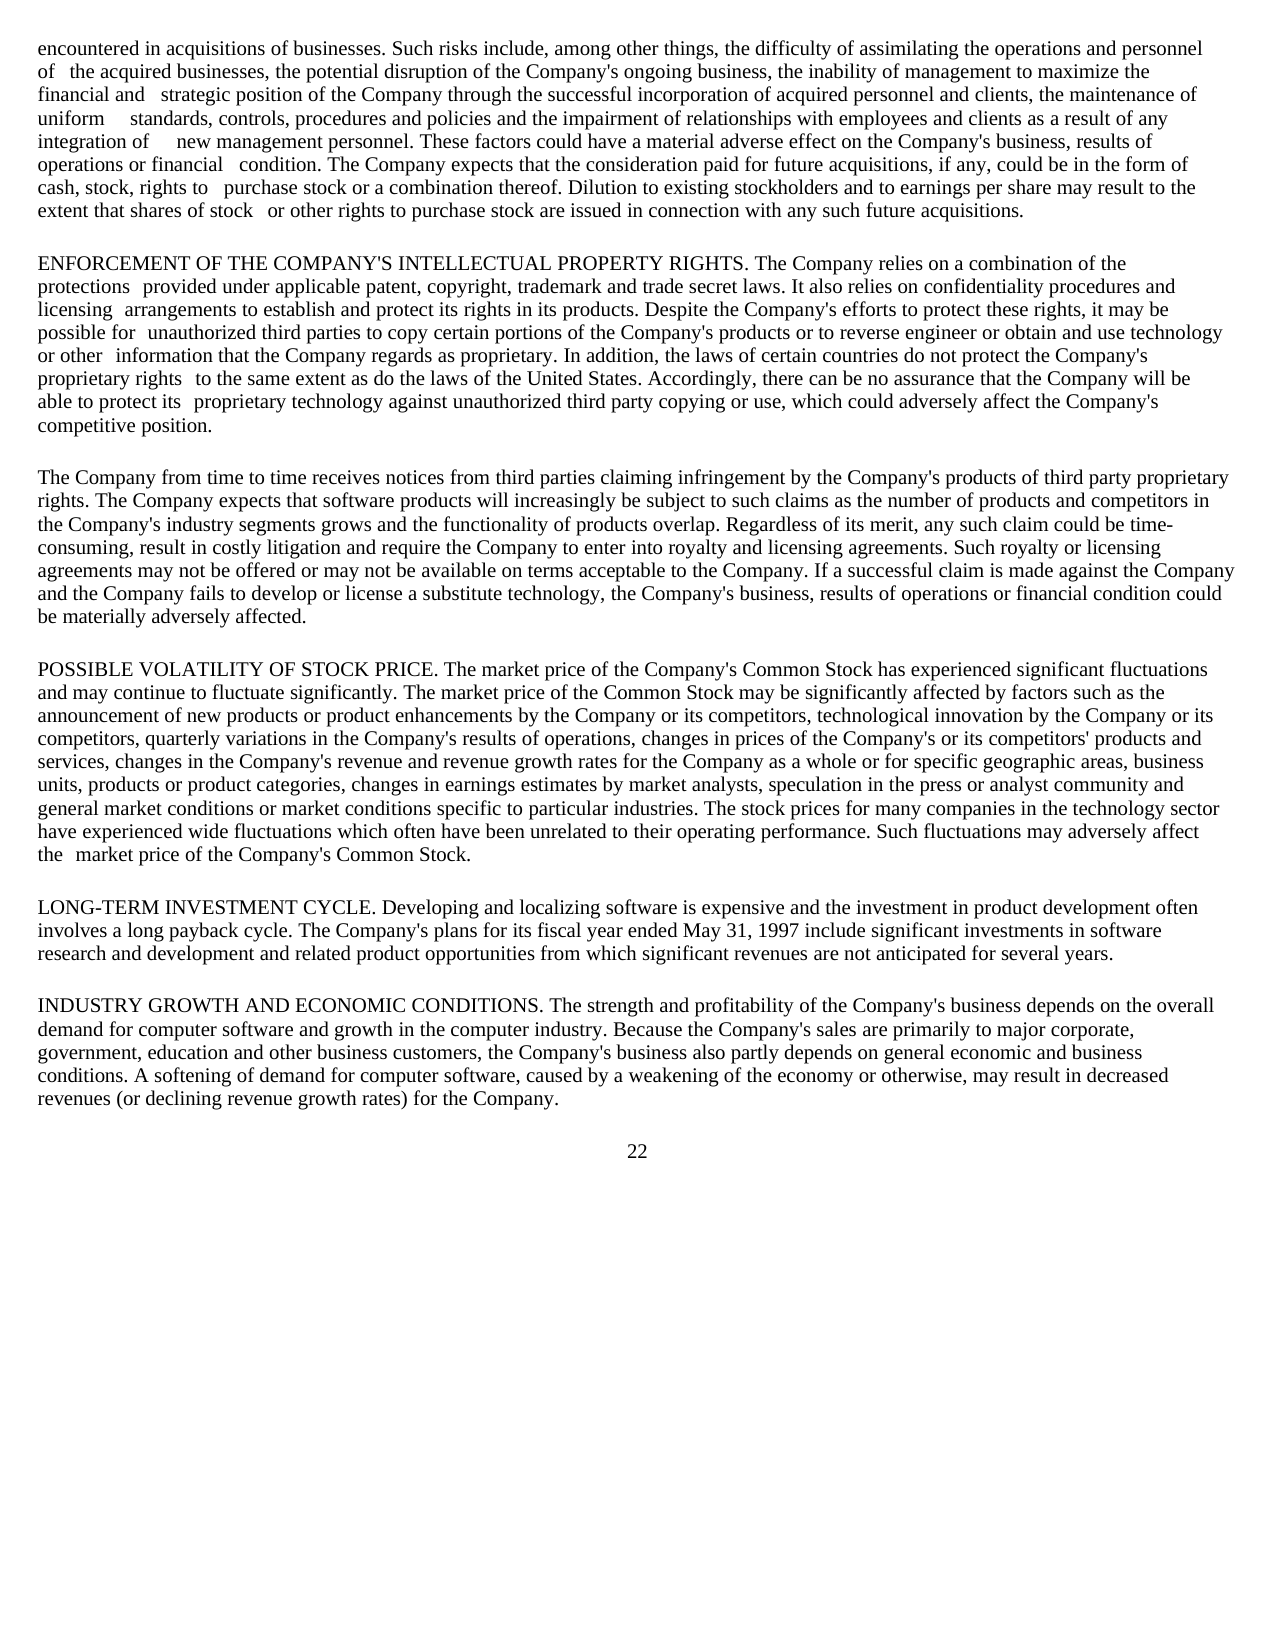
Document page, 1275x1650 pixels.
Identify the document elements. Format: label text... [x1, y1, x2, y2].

text INDUSTRY GROWTH AND ECONOMIC CONDITIONS. The strength and profitability of the Company's business depends on the overall demand for computer software and growth in the computer industry. Because the Company's sales are primarily to major corporate, government, education and other business customers, the Company's business also partly depends on general economic and business conditions. A softening of demand for computer software, caused by a weakening of the economy or otherwise, may result in decreased revenues (or declining revenue growth rates) for the Company. [37, 994, 1217, 1110]
text POSSIBLE VOLATILITY OF STOCK PRICE. The market price of the Company's Common Stock has experienced significant fluctuations and may continue to fluctuate significantly. The market price of the Common Stock may be significantly affected by factors such as the announcement of new products or product enhancements by the Company or its competitors, technological innovation by the Company or its competitors, quarterly variations in the Company's results of operations, changes in prices of the Company's or its competitors' products and services, changes in the Company's revenue and revenue growth rates for the Company as a whole or for specific geographic areas, business units, products or product categories, changes in earnings estimates by market analysts, speculation in the press or analyst community and general market conditions or market conditions specific to particular industries. The stock prices for many companies in the technology sector have experienced wide fluctuations which often have been unrelated to their operating performance. Such fluctuations may adversely affect the market price of the Company's Common Stock. [37, 658, 1226, 866]
text 22 [286, 1139, 989, 1163]
text ENFORCEMENT OF THE COMPANY'S INTELLECTUAL PROPERTY RIGHTS. The Company relies on a combination of the protections provided under applicable patent, copyright, trademark and trade secret laws. It also relies on confidentiality procedures and licensing arrangements to establish and protect its rights in its products. Despite the Company's efforts to protect these rights, it may be possible for unauthorized third parties to copy certain portions of the Company's products or to reverse engineer or obtain and use technology or other information that the Company regards as proprietary. In addition, the laws of certain countries do not protect the Company's proprietary rights to the same extent as do the laws of the United States. Accordingly, there can be no assurance that the Company will be able to protect its proprietary technology against unauthorized third party copying or use, which could adversely affect the Company's competitive position. [37, 252, 1223, 437]
text The Company from time to time receives notices from third parties claiming infringement by the Company's products of third party proprietary rights. The Company expects that software products will increasingly be subject to such claims as the number of products and competitors in the Company's industry segments grows and the functionality of products overlap. Regardless of its merit, any such claim could be time- consuming, result in costly litigation and require the Company to enter into royalty and licensing agreements. Such royalty or licensing agreements may not be offered or may not be available on terms acceptable to the Company. If a successful claim is made against the Company and the Company fails to develop or license a substitute technology, the Company's business, results of operations or financial condition could be materially adversely affected. [37, 466, 1237, 628]
text LONG-TERM INVESTMENT CYCLE. Developing and localizing software is expensive and the investment in product development often involves a long payback cycle. The Company's plans for its fiscal year ended May 31, 1997 include significant investments in software research and development and related product opportunities from which significant revenues are not anticipated for several years. [37, 896, 1217, 965]
text encountered in acquisitions of businesses. Such risks include, among other things, the difficulty of assimilating the operations and personnel of the acquired businesses, the potential disruption of the Company's ongoing business, the inability of management to maximize the financial and strategic position of the Company through the successful incorporation of acquired personnel and clients, the maintenance of uniform standards, controls, procedures and policies and the impairment of relationships with employees and clients as a result of any integration of new management personnel. These factors could have a material adverse effect on the Company's business, results of operations or financial condition. The Company expects that the consideration paid for future acquisitions, if any, could be in the form of cash, stock, rights to purchase stock or a combination thereof. Dilution to existing stockholders and to earnings per share may result to the extent that shares of stock or other rights to purchase stock are issued in connection with any such future acquisitions. [37, 37, 1221, 222]
